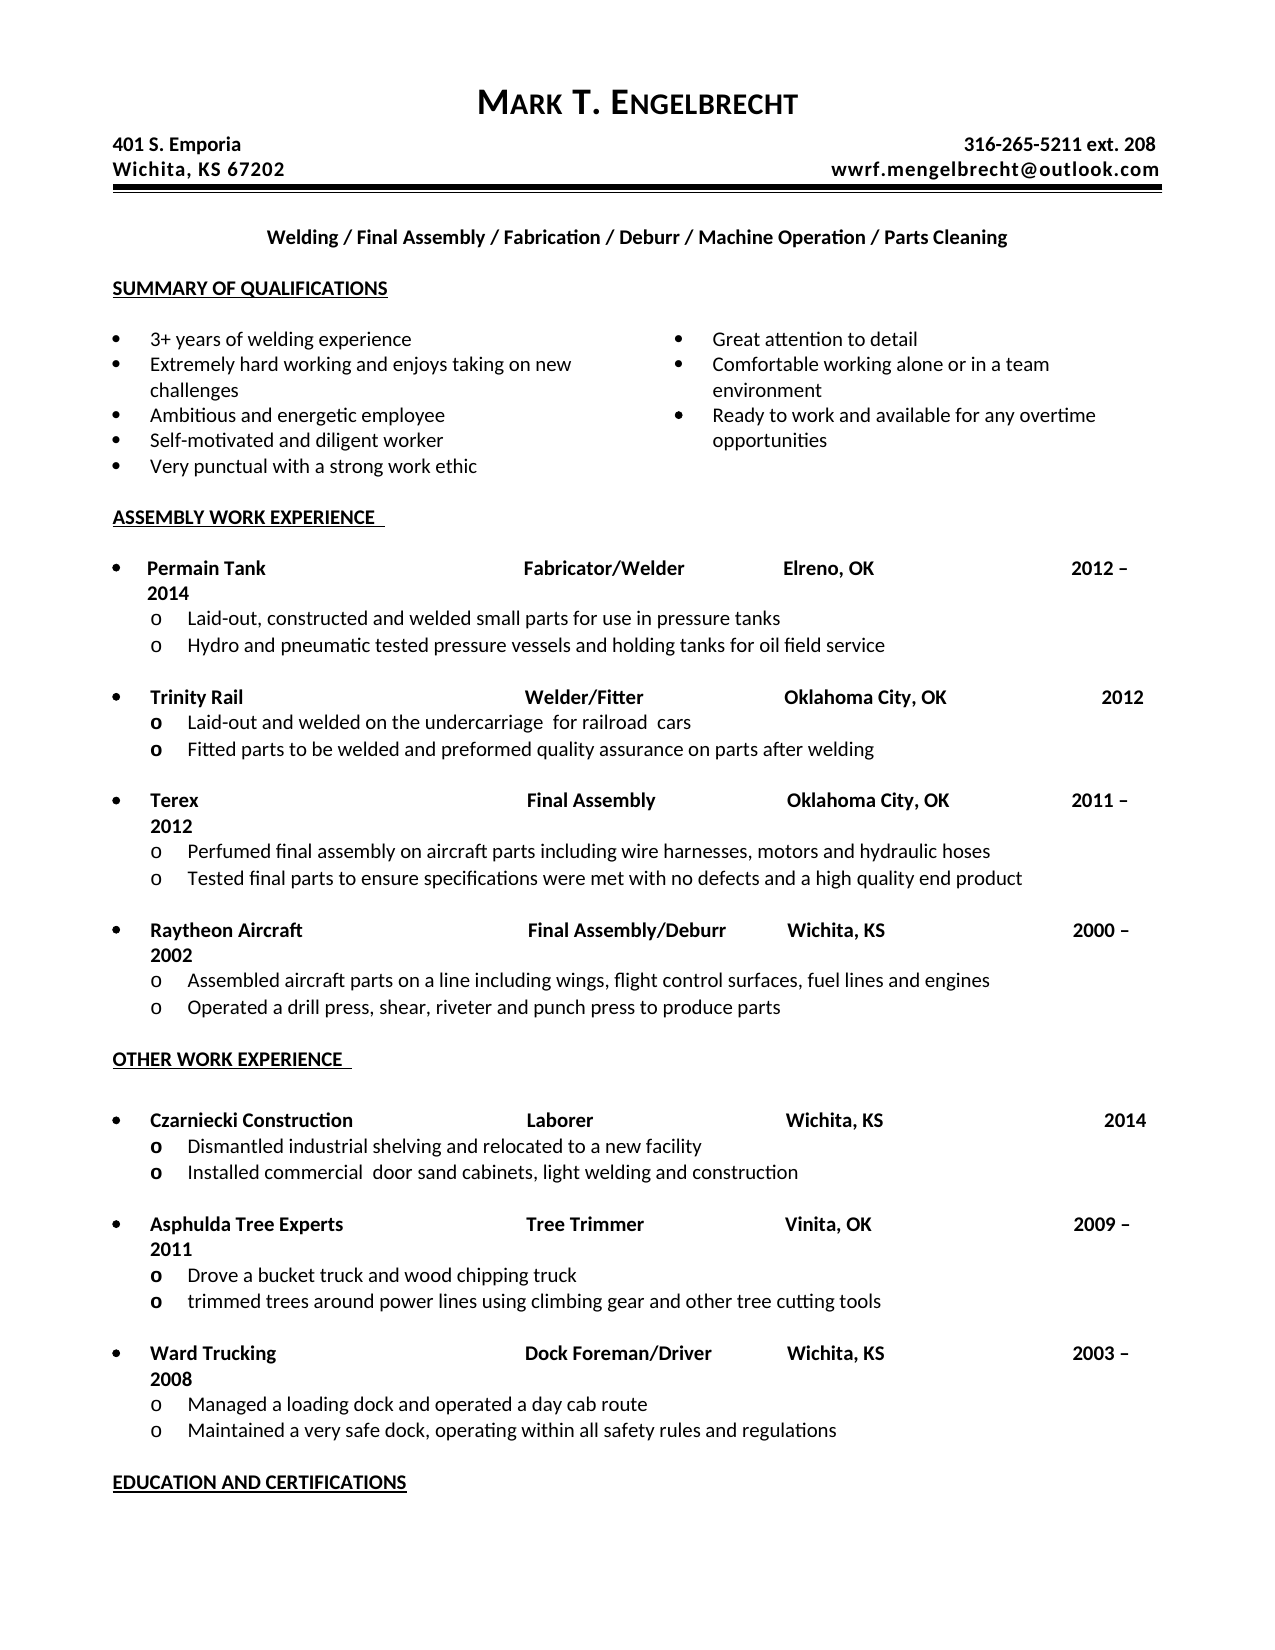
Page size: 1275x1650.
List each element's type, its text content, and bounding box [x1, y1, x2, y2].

list Laid-out, constructed and welded small parts for use in pressure tanks [150, 606, 1162, 632]
list Permain Tank Fabricator/Welder Elreno, OK 2012 – 2014 [112, 555, 1162, 606]
list Perfumed final assembly on aircraft parts including wire harnesses, motors and hydraulic hoses [150, 838, 1162, 865]
text 401 S. Emporia 316-265-5211 ext. 208 [112, 131, 1162, 156]
text SUMMARY OF QUALIFICATIONS [84, 275, 1162, 301]
list Ambitious and energetic employee [112, 402, 600, 428]
list Asphulda Tree Experts Tree Trimmer Vinita, OK 2009 – 2011 [112, 1211, 1162, 1262]
list Operated a drill press, shear, riveter and punch press to produce parts [150, 994, 1162, 1021]
text OTHER WORK EXPERIENCE [112, 1046, 1162, 1071]
list Fitted parts to be welded and preformed quality assurance on parts after welding [150, 736, 1162, 762]
list Terex Final Assembly Oklahoma City, OK 2011 – 2012 [112, 788, 1162, 838]
list Trinity Rail Welder/Fitter Oklahoma City, OK 2012 [112, 684, 1162, 709]
list Raytheon Aircraft Final Assembly/Deburr Wichita, KS 2000 – 2002 [112, 917, 1162, 968]
list 3+ years of welding experience [112, 326, 600, 351]
list Tested final parts to ensure specifications were met with no defects and a high quality end product [150, 865, 1162, 891]
list Installed commercial door sand cabinets, light welding and construction [150, 1159, 1162, 1186]
list Dismantled industrial shelving and relocated to a new facility [150, 1133, 1162, 1159]
list Ward Trucking Dock Foreman/Driver Wichita, KS 2003 – 2008 [112, 1340, 1162, 1391]
list Hydro and pneumatic tested pressure vessels and holding tanks for oil field service [150, 632, 1162, 658]
list trimmed trees around power lines using climbing gear and other tree cutting tools [150, 1288, 1162, 1315]
text Welding / Final Assembly / Fabrication / Deburr / Machine Operation / Parts Cleaning [84, 224, 1162, 250]
list Comfortable working alone or in a team environment [675, 351, 1162, 402]
list Self-motivated and diligent worker [112, 428, 600, 453]
list Assembled aircraft parts on a line including wings, flight control surfaces, fuel lines and engines [150, 968, 1162, 994]
text ASSEMBLY WORK EXPERIENCE [112, 504, 1162, 529]
list Extremely hard working and enjoys taking on new challenges [112, 351, 600, 402]
list Great attention to detail [675, 326, 1162, 351]
list Very punctual with a strong work ethic [112, 453, 600, 478]
subtitle Mark T. Engelbrecht [112, 78, 1162, 124]
text Wichita, KS 67202 wwrf.mengelbrecht@outlook.com [112, 156, 1162, 193]
list Ready to work and available for any overtime opportunities [675, 402, 1162, 453]
text EDUCATION AND CERTIFICATIONS [112, 1469, 1162, 1495]
list Managed a loading dock and operated a day cab route [150, 1391, 1162, 1418]
list Drove a bucket truck and wood chipping truck [150, 1262, 1162, 1288]
list Czarniecki Construction Laborer Wichita, KS 2014 [112, 1107, 1162, 1133]
list Maintained a very safe dock, operating within all safety rules and regulations [150, 1418, 1162, 1444]
list Laid-out and welded on the undercarriage for railroad cars [150, 709, 1162, 736]
